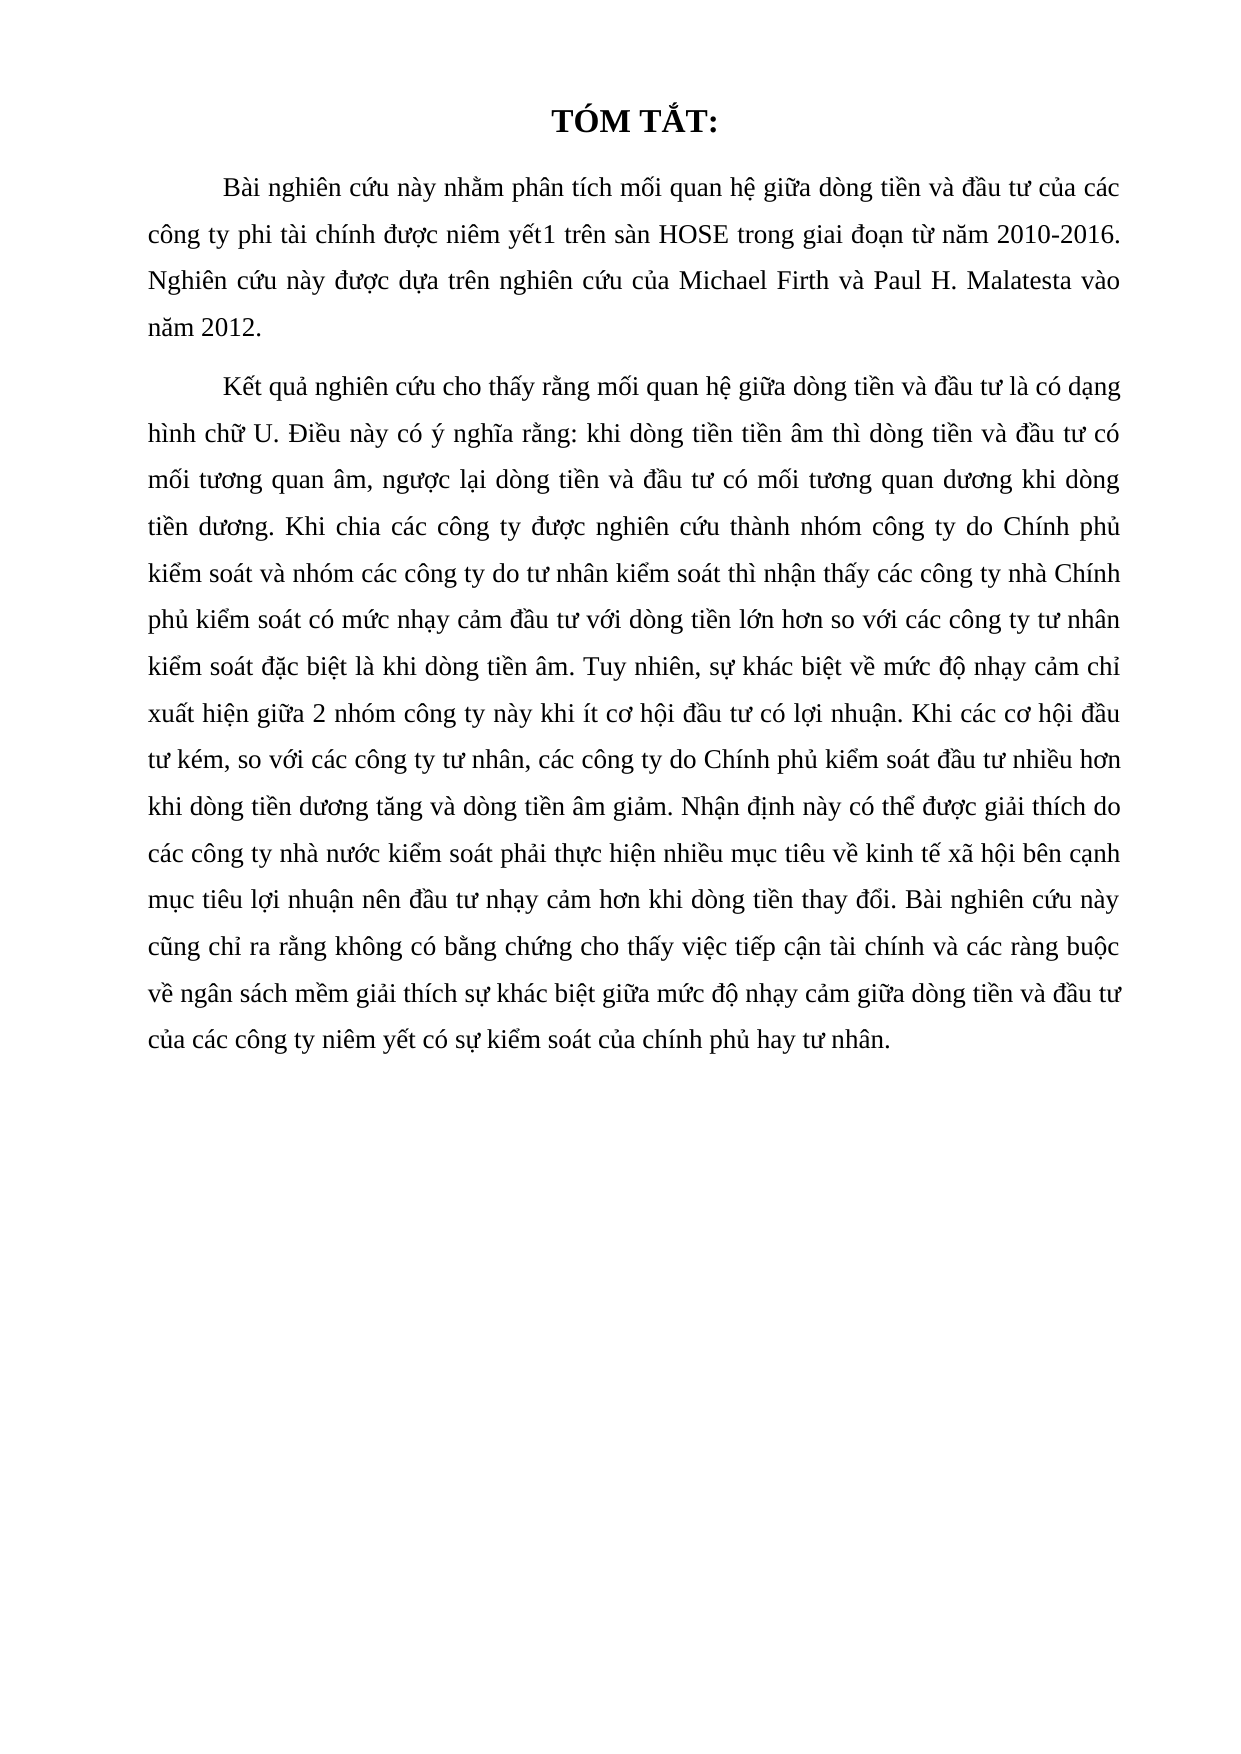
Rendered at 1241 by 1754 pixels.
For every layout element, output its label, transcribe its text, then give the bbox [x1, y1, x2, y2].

text Kết quả nghiên cứu cho thấy rằng mối quan hệ giữa dòng tiền và đầu tư là có dạng hình chữ U. Điều này có ý nghĩa rằng: khi dòng tiền tiền âm thì dòng tiền và đầu tư có mối tương quan âm, ngược lại dòng tiền và đầu tư có mối tương quan dương khi dòng tiền dương. Khi chia các công ty được nghiên cứu thành nhóm công ty do Chính phủ kiểm soát và nhóm các công ty do tư nhân kiểm soát thì nhận thấy các công ty nhà Chính phủ kiểm soát có mức nhạy cảm đầu tư với dòng tiền lớn hơn so với các công ty tư nhân kiểm soát đặc biệt là khi dòng tiền âm. Tuy nhiên, sự khác biệt về mức độ nhạy cảm chỉ xuất hiện giữa 2 nhóm công ty này khi ít cơ hội đầu tư có lợi nhuận. Khi các cơ hội đầu tư kém, so với các công ty tư nhân, các công ty do Chính phủ kiểm soát đầu tư nhiều hơn khi dòng tiền dương tăng và dòng tiền âm giảm. Nhận định này có thể được giải thích do các công ty nhà nước kiểm soát phải thực hiện nhiều mục tiêu về kinh tế xã hội bên cạnh mục tiêu lợi nhuận nên đầu tư nhạy cảm hơn khi dòng tiền thay đổi. Bài nghiên cứu này cũng chỉ ra rằng không có bằng chứng cho thấy việc tiếp cận tài chính và các ràng buộc về ngân sách mềm giải thích sự khác biệt giữa mức độ nhạy cảm giữa dòng tiền và đầu tư của các công ty niêm yết có sự kiểm soát của chính phủ hay tư nhân. [148, 370, 1122, 1055]
text Bài nghiên cứu này nhằm phân tích mối quan hệ giữa dòng tiền và đầu tư của các công ty phi tài chính được niêm yết1 trên sàn HOSE trong giai đoạn từ năm 2010-2016. Nghiên cứu này được dựa trên nghiên cứu của Michael Firth và Paul H. Malatesta vào năm 2012. [148, 171, 1122, 342]
subtitle TÓM TẮT: [148, 101, 1122, 139]
